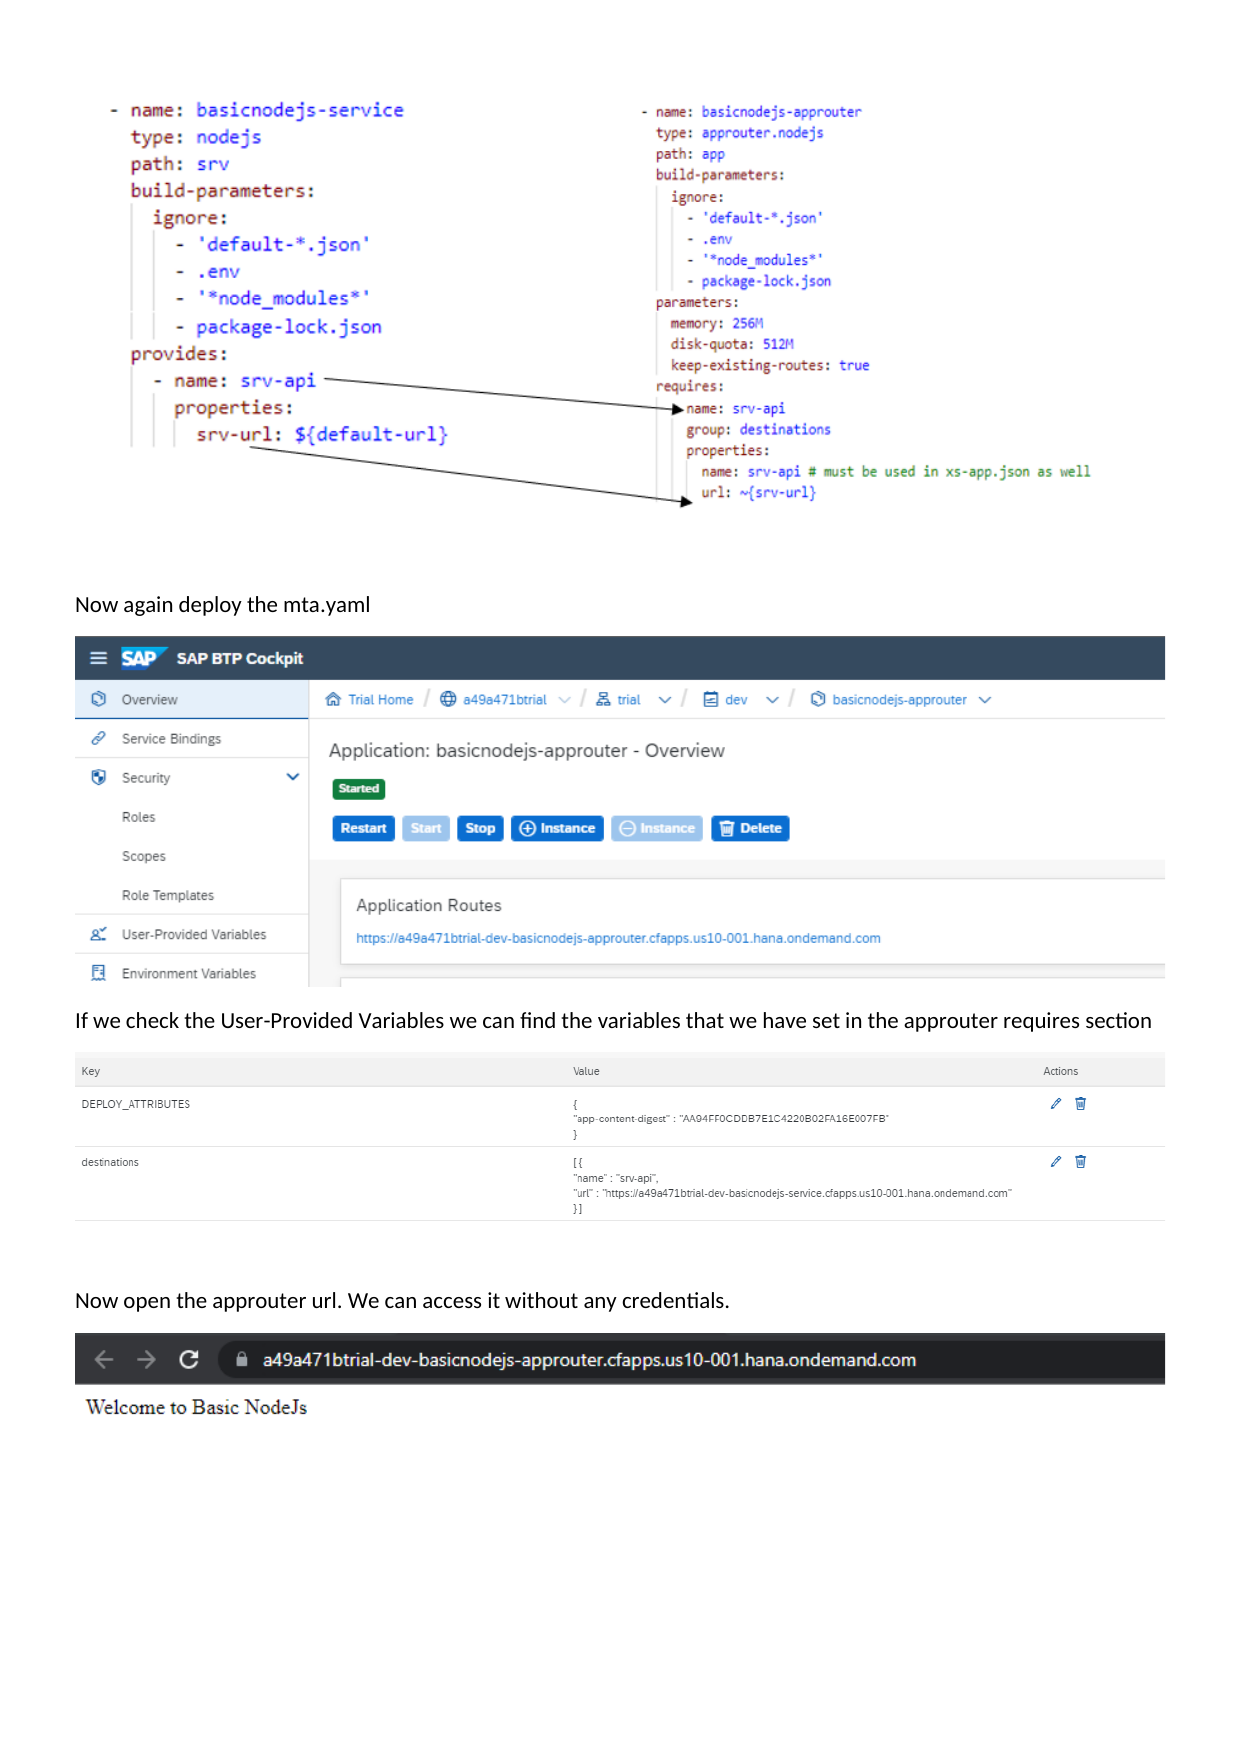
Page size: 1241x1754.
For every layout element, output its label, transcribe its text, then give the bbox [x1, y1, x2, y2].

picture [75, 636, 1166, 987]
text If we check the User-Provided Variables we can find the variables that we have set in the approuter requires section [75, 1006, 1165, 1034]
text Now open the approuter url. We can access it without any credentials. [75, 1286, 1165, 1314]
picture [75, 75, 1166, 525]
text Now again deploy the mta.yaml [75, 590, 1165, 618]
picture [75, 1333, 1166, 1478]
picture [75, 1052, 1166, 1221]
